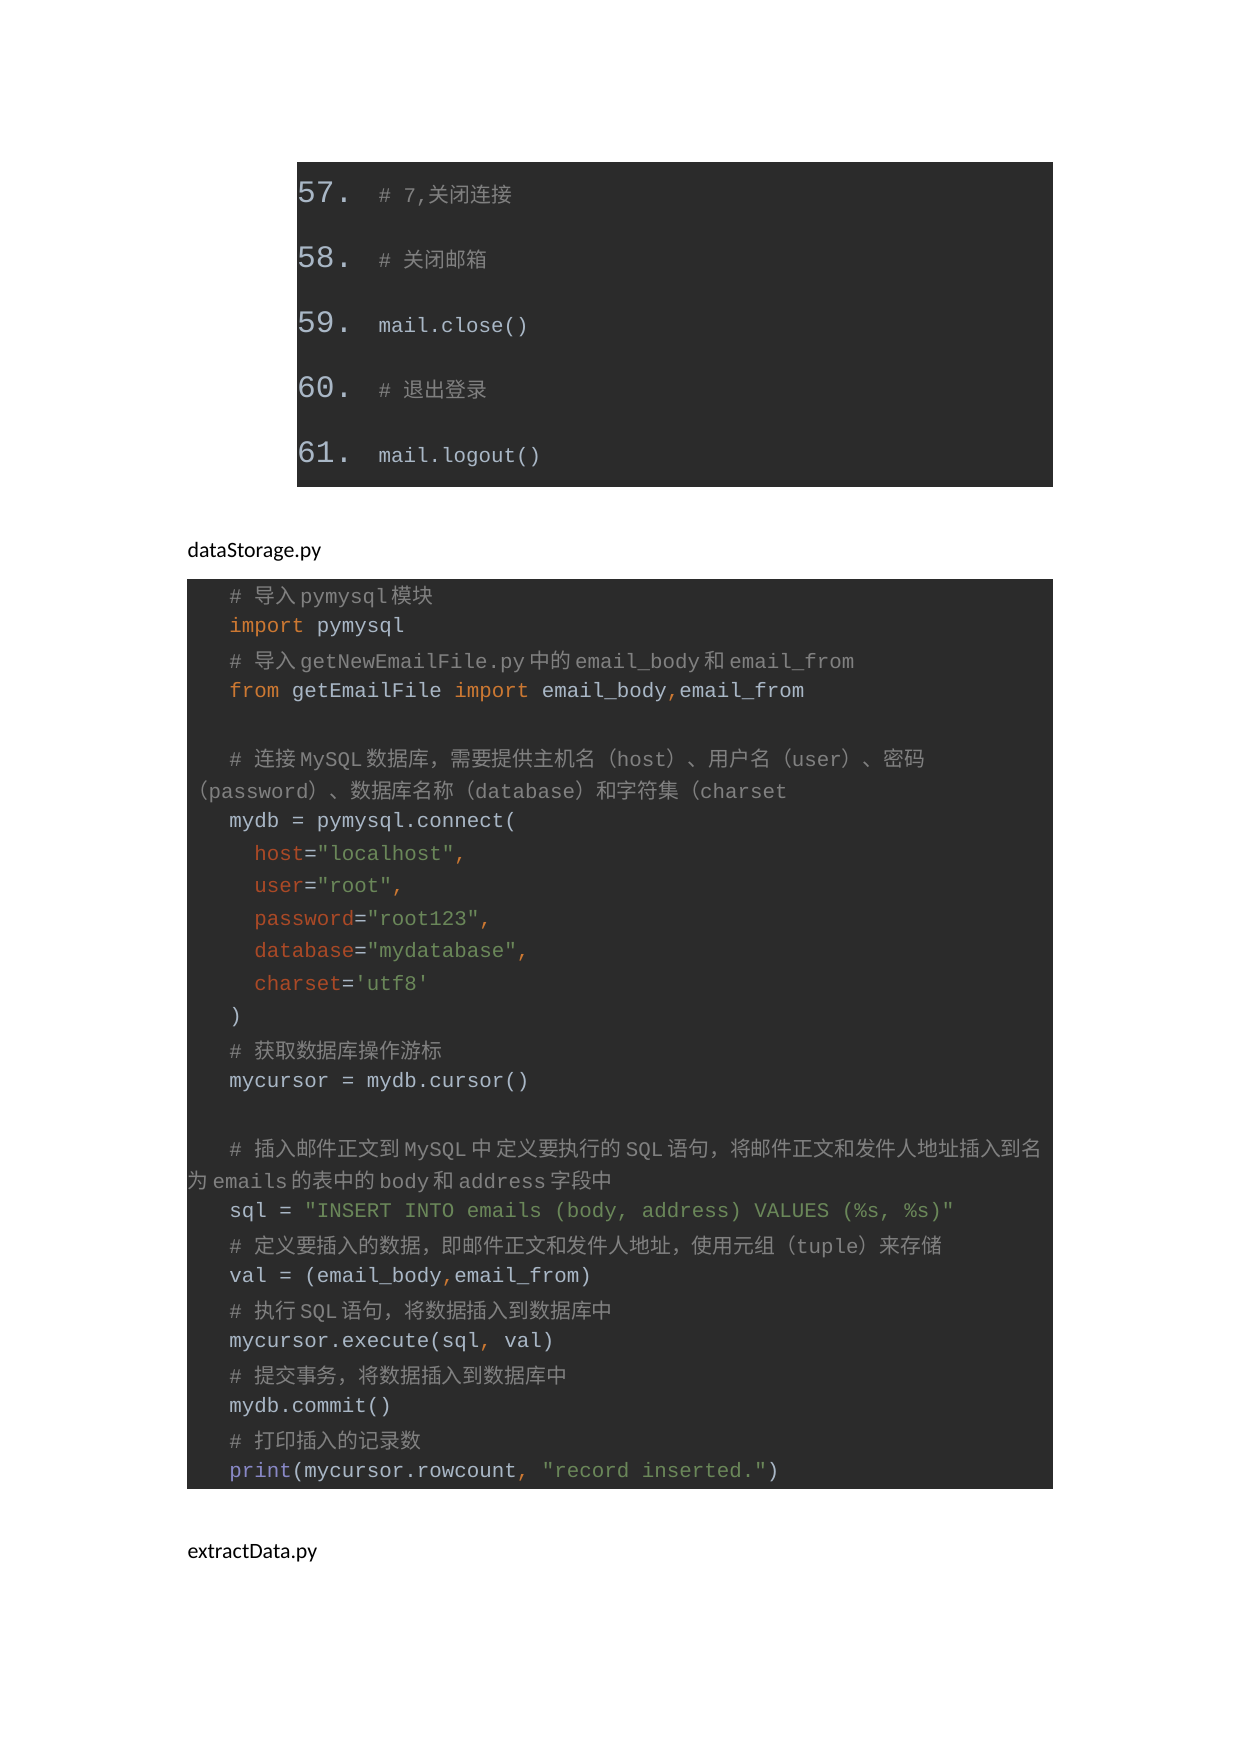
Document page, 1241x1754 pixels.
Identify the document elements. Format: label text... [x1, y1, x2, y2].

text mycursor = mydb.cursor() [187, 1066, 1053, 1099]
text dataStorage.py [187, 533, 1053, 565]
text # 获取数据库操作游标 [187, 1034, 1053, 1066]
text # 导入pymysql模块 [187, 579, 1053, 611]
list # 关闭邮箱 [297, 227, 1053, 292]
text mycursor.execute(sql, val) [187, 1326, 1053, 1359]
text # 导入getNewEmailFile.py中的email_body和email_from [187, 644, 1053, 676]
text val = (email_body,email_from) [187, 1261, 1053, 1294]
text charset='utf8' [187, 969, 1053, 1001]
text mydb.commit() [187, 1391, 1053, 1424]
text # 插入邮件正文到MySQL中 定义要执行的SQL语句，将邮件正文和发件人地址插入到名为emails的表中的body和address字段中 [187, 1131, 1053, 1196]
text import pymysql [187, 611, 1053, 644]
list mail.close() [297, 292, 1053, 357]
text # 连接MySQL数据库，需要提供主机名（host）、用户名（user）、密码（password）、数据库名称（database）和字符集（charset [187, 741, 1053, 806]
text database="mydatabase", [187, 936, 1053, 969]
text sql = "INSERT INTO emails (body, address) VALUES (%s, %s)" [187, 1196, 1053, 1229]
text extractData.py [187, 1534, 1053, 1567]
list # 退出登录 [297, 357, 1053, 422]
text # 定义要插入的数据，即邮件正文和发件人地址，使用元组（tuple）来存储 [187, 1229, 1053, 1261]
text password="root123", [187, 904, 1053, 936]
text user="root", [187, 871, 1053, 904]
text # 提交事务，将数据插入到数据库中 [187, 1359, 1053, 1391]
text from getEmailFile import email_body,email_from [187, 676, 1053, 709]
list mail.logout() [297, 422, 1053, 487]
text # 打印插入的记录数 [187, 1424, 1053, 1456]
text print(mycursor.rowcount, "record inserted.") [187, 1456, 1053, 1489]
list # 7,关闭连接 [297, 162, 1053, 227]
text # 执行SQL语句，将数据插入到数据库中 [187, 1294, 1053, 1326]
text ) [187, 1001, 1053, 1034]
text mydb = pymysql.connect( [187, 806, 1053, 839]
text host="localhost", [187, 839, 1053, 871]
